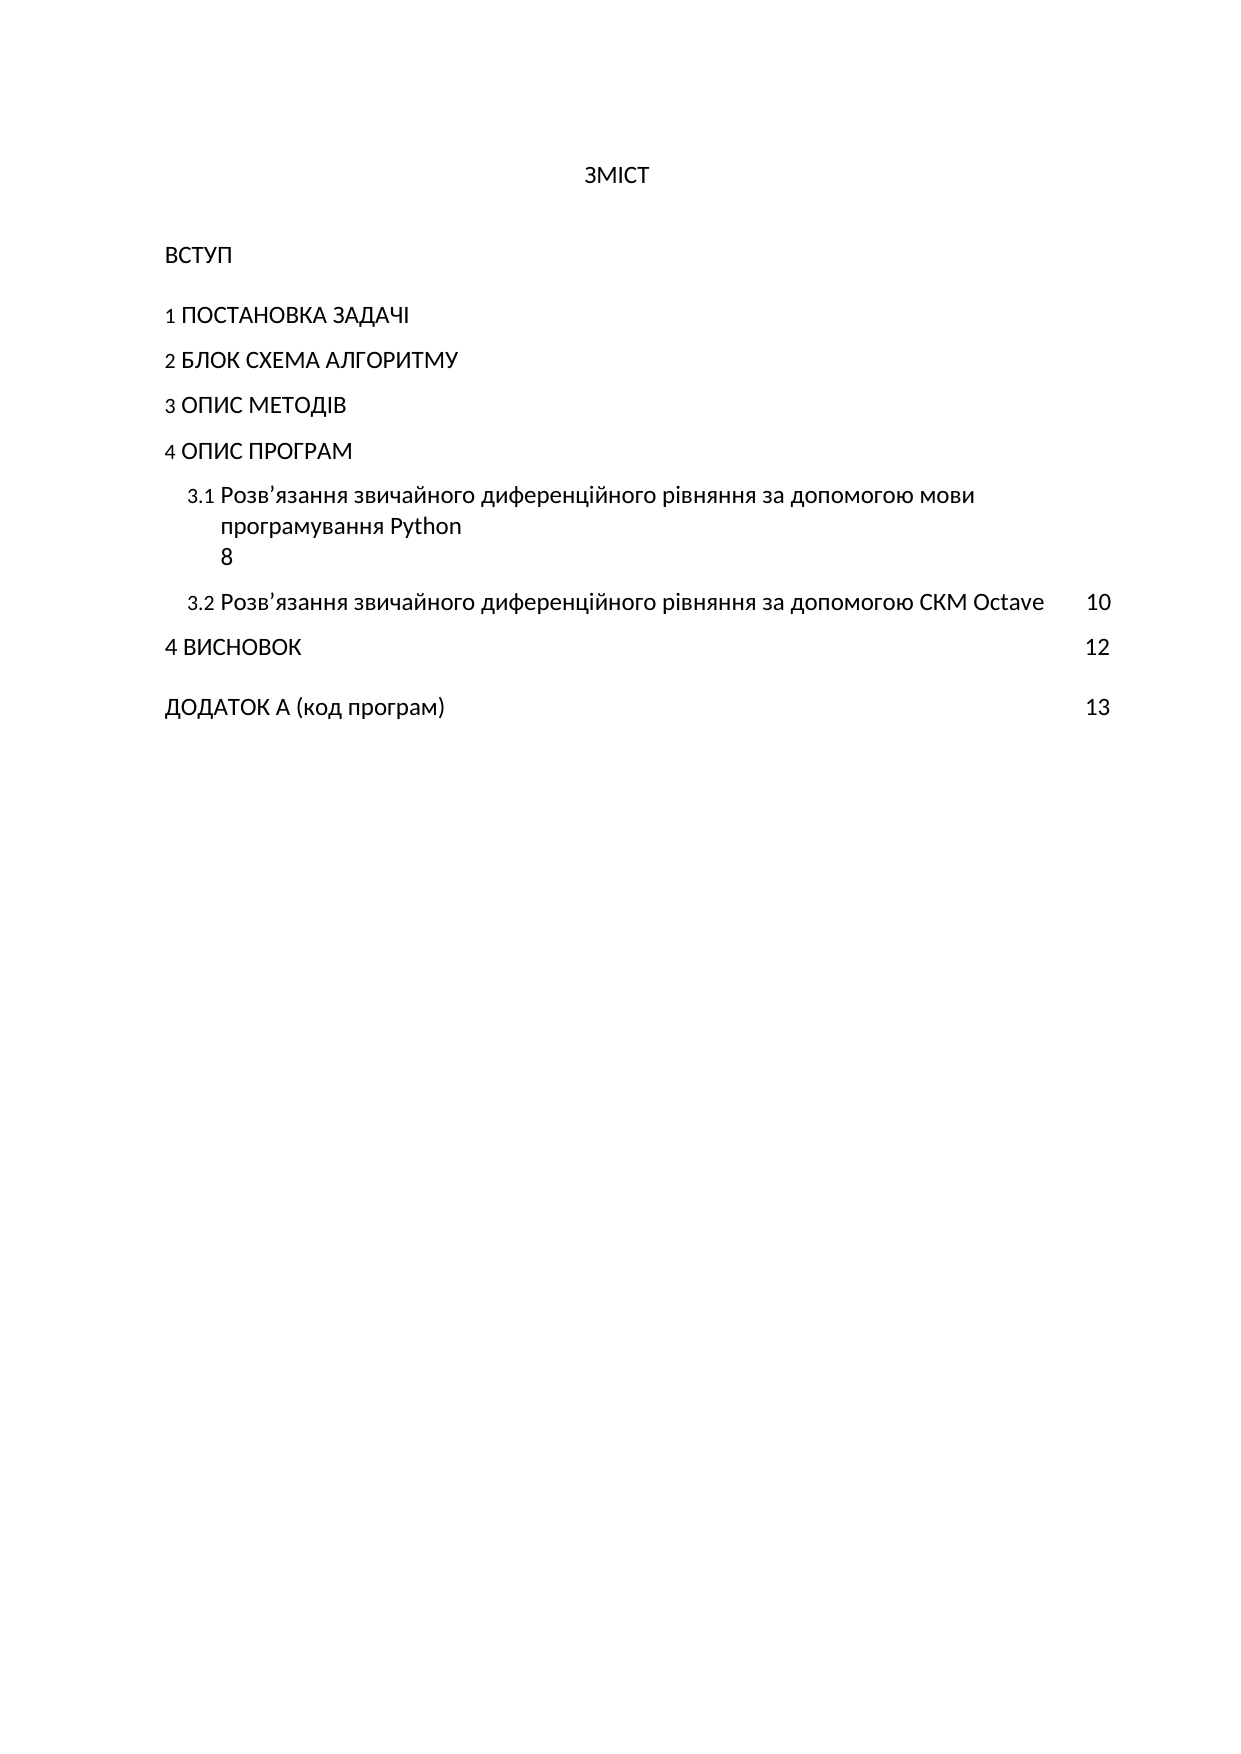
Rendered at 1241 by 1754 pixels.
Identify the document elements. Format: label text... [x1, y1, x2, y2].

text ЗМІСТ [150, 159, 1084, 190]
text ВСТУП 3 [164, 239, 1090, 269]
list ОПИС ПРОГРАМ 8 [164, 435, 1090, 465]
list Розв’язання звичайного диференційного рівняння за допомогою мови програмування Python 8 [187, 479, 1090, 571]
list ОПИС МЕТОДІВ 6 [164, 390, 1090, 420]
list БЛОК СХЕМА АЛГОРИТМУ 5 [164, 344, 1090, 375]
list Розв’язання звичайного диференційного рівняння за допомогою СКМ Octave 10 [187, 586, 1090, 616]
text ДОДАТОК А (код програм) 13 [164, 691, 1090, 722]
text 4 ВИСНОВОК 12 [164, 631, 1090, 662]
list ПОСТАНОВКА ЗАДАЧІ 4 [164, 299, 1090, 330]
